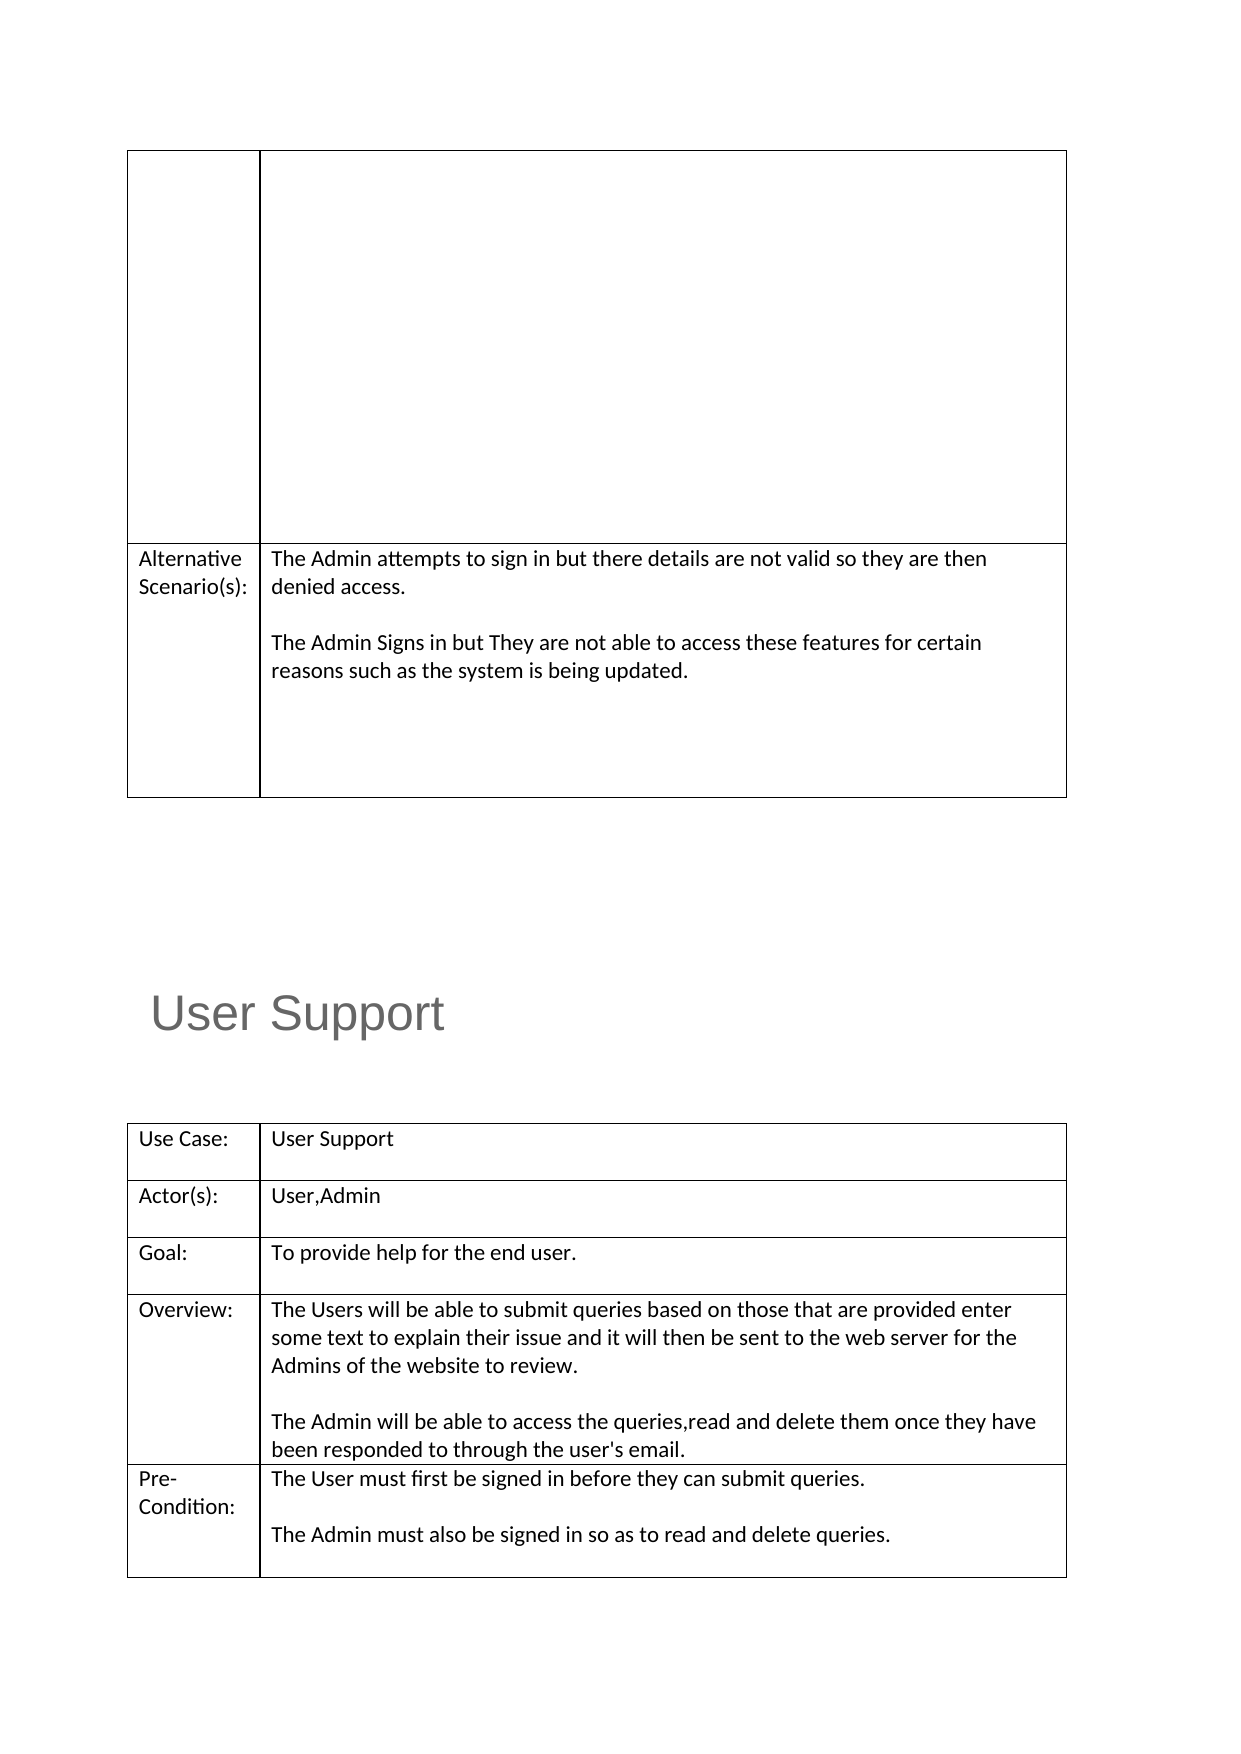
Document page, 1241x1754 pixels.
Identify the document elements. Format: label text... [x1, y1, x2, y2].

table_cell To provide help for the end user. [261, 1238, 1066, 1294]
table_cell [261, 1465, 1066, 1577]
table_cell Goal: [128, 1238, 259, 1294]
table_cell Alternative Scenario(s): [128, 544, 259, 797]
table_cell Actor(s): [128, 1181, 259, 1237]
table_header Use Case: [128, 1124, 259, 1180]
subtitle User Support [150, 983, 1090, 1041]
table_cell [261, 151, 1066, 543]
table_cell Pre- Condition: [128, 1465, 259, 1577]
table_cell Overview: [128, 1295, 259, 1463]
table_cell The Users will be able to submit queries based on those that are provided enter some text to explain their issue and it will then be sent to the web server for the Admins of the website to review. The Admin will be able to access the queries,read and delete them once they have been responded to through the user's email. [261, 1295, 1066, 1463]
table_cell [128, 151, 259, 543]
table_cell User,Admin [261, 1181, 1066, 1237]
table_cell The Admin attempts to sign in but there details are not valid so they are then denied access. The Admin Signs in but They are not able to access these features for certain reasons such as the system is being updated. [261, 544, 1066, 797]
table_header User Support [261, 1124, 1066, 1180]
